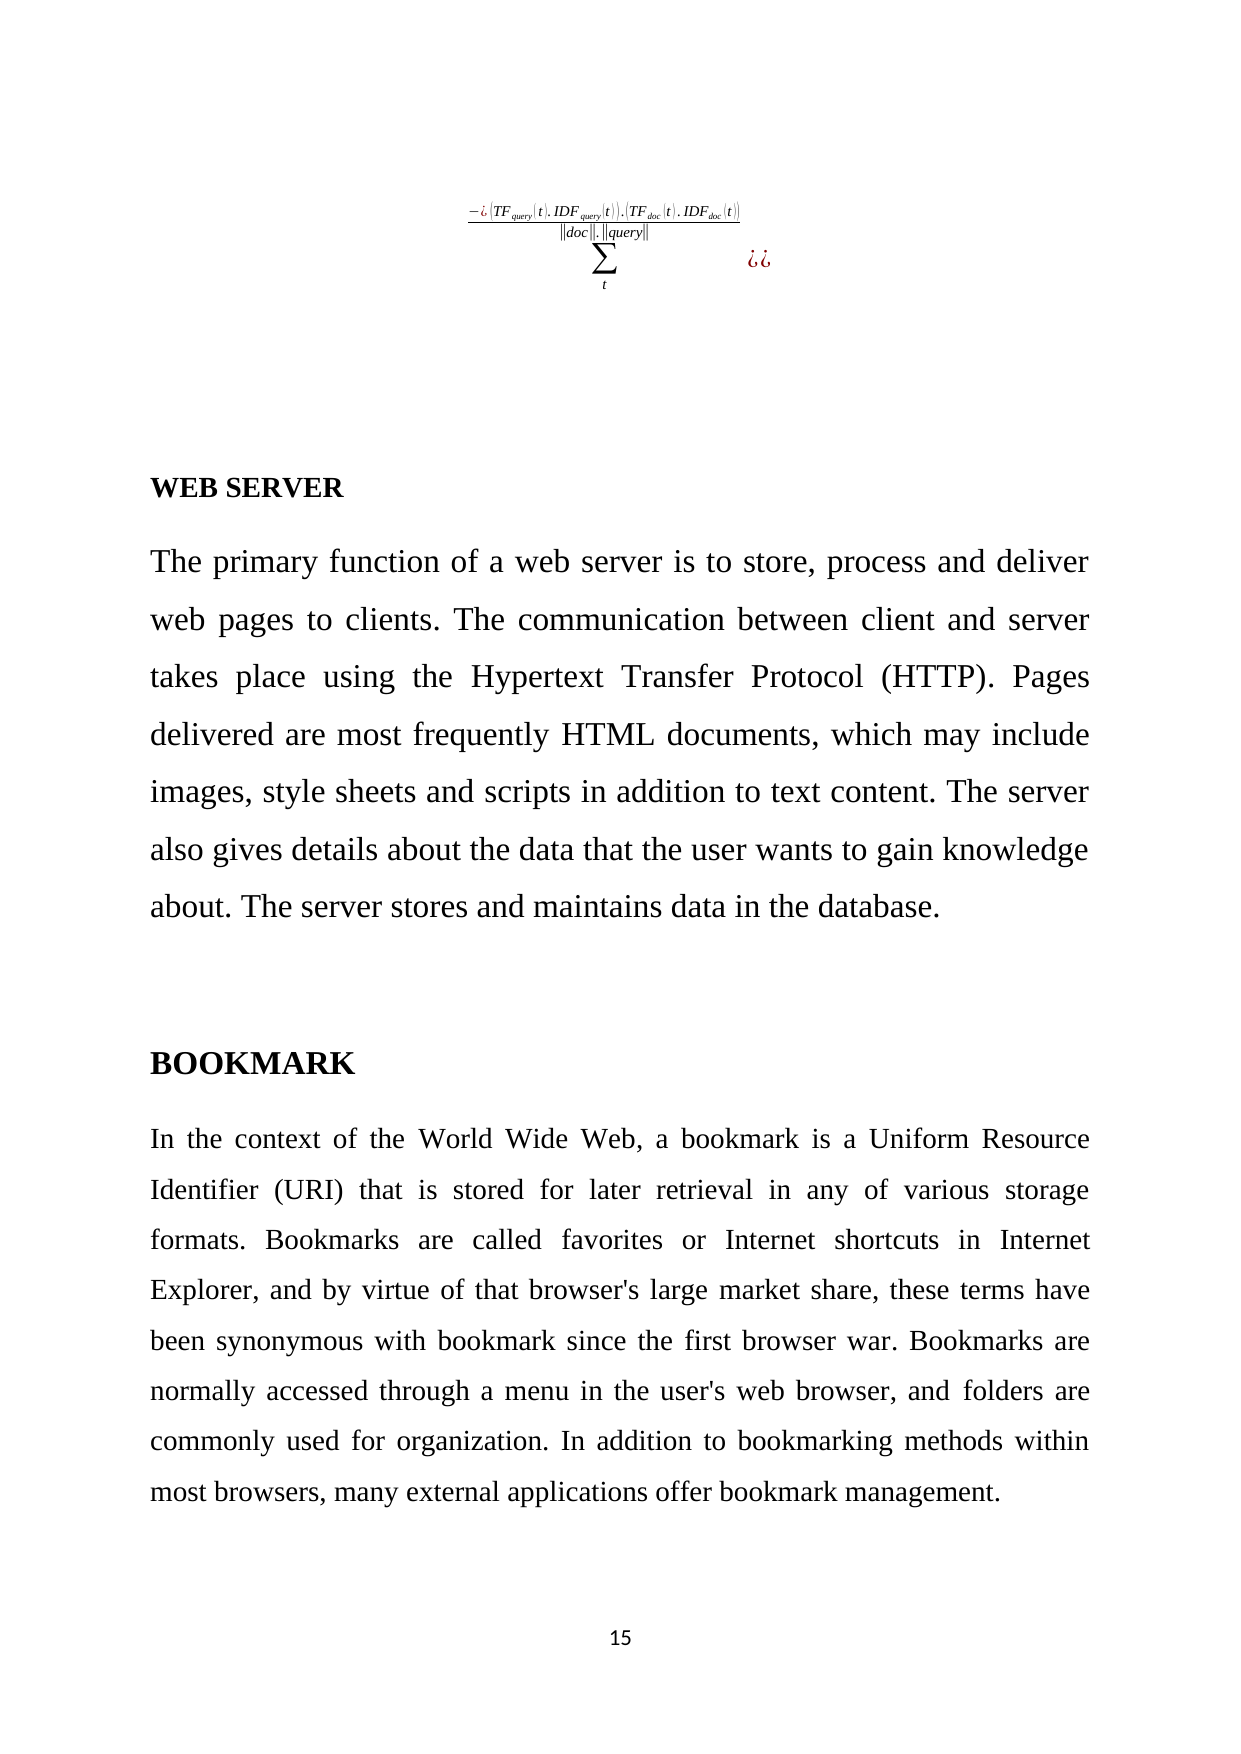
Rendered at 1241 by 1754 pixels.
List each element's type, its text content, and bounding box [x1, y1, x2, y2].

text WEB SERVER [150, 470, 1090, 504]
text In the context of the World Wide Web, a bookmark is a Uniform Resource Identifier (URI) that is stored for later retrieval in any of various storage formats. Bookmarks are called favorites or Internet shortcuts in Internet Explorer, and by virtue of that browser's large market share, these terms have been synonymous with bookmark since the first browser war. Bookmarks are normally accessed through a menu in the user's web browser, and folders are commonly used for organization. In addition to bookmarking methods within most browsers, many external applications offer bookmark management. [150, 1121, 1090, 1507]
text The primary function of a web server is to store, process and deliver web pages to clients. The communication between client and server takes place using the Hypertext Transfer Protocol (HTTP). Pages delivered are most frequently HTML documents, which may include images, style sheets and scripts in addition to text content. The server also gives details about the data that the user wants to gain knowledge about. The server stores and maintains data in the database. [150, 541, 1090, 925]
text BOOKMARK [150, 1043, 1090, 1081]
